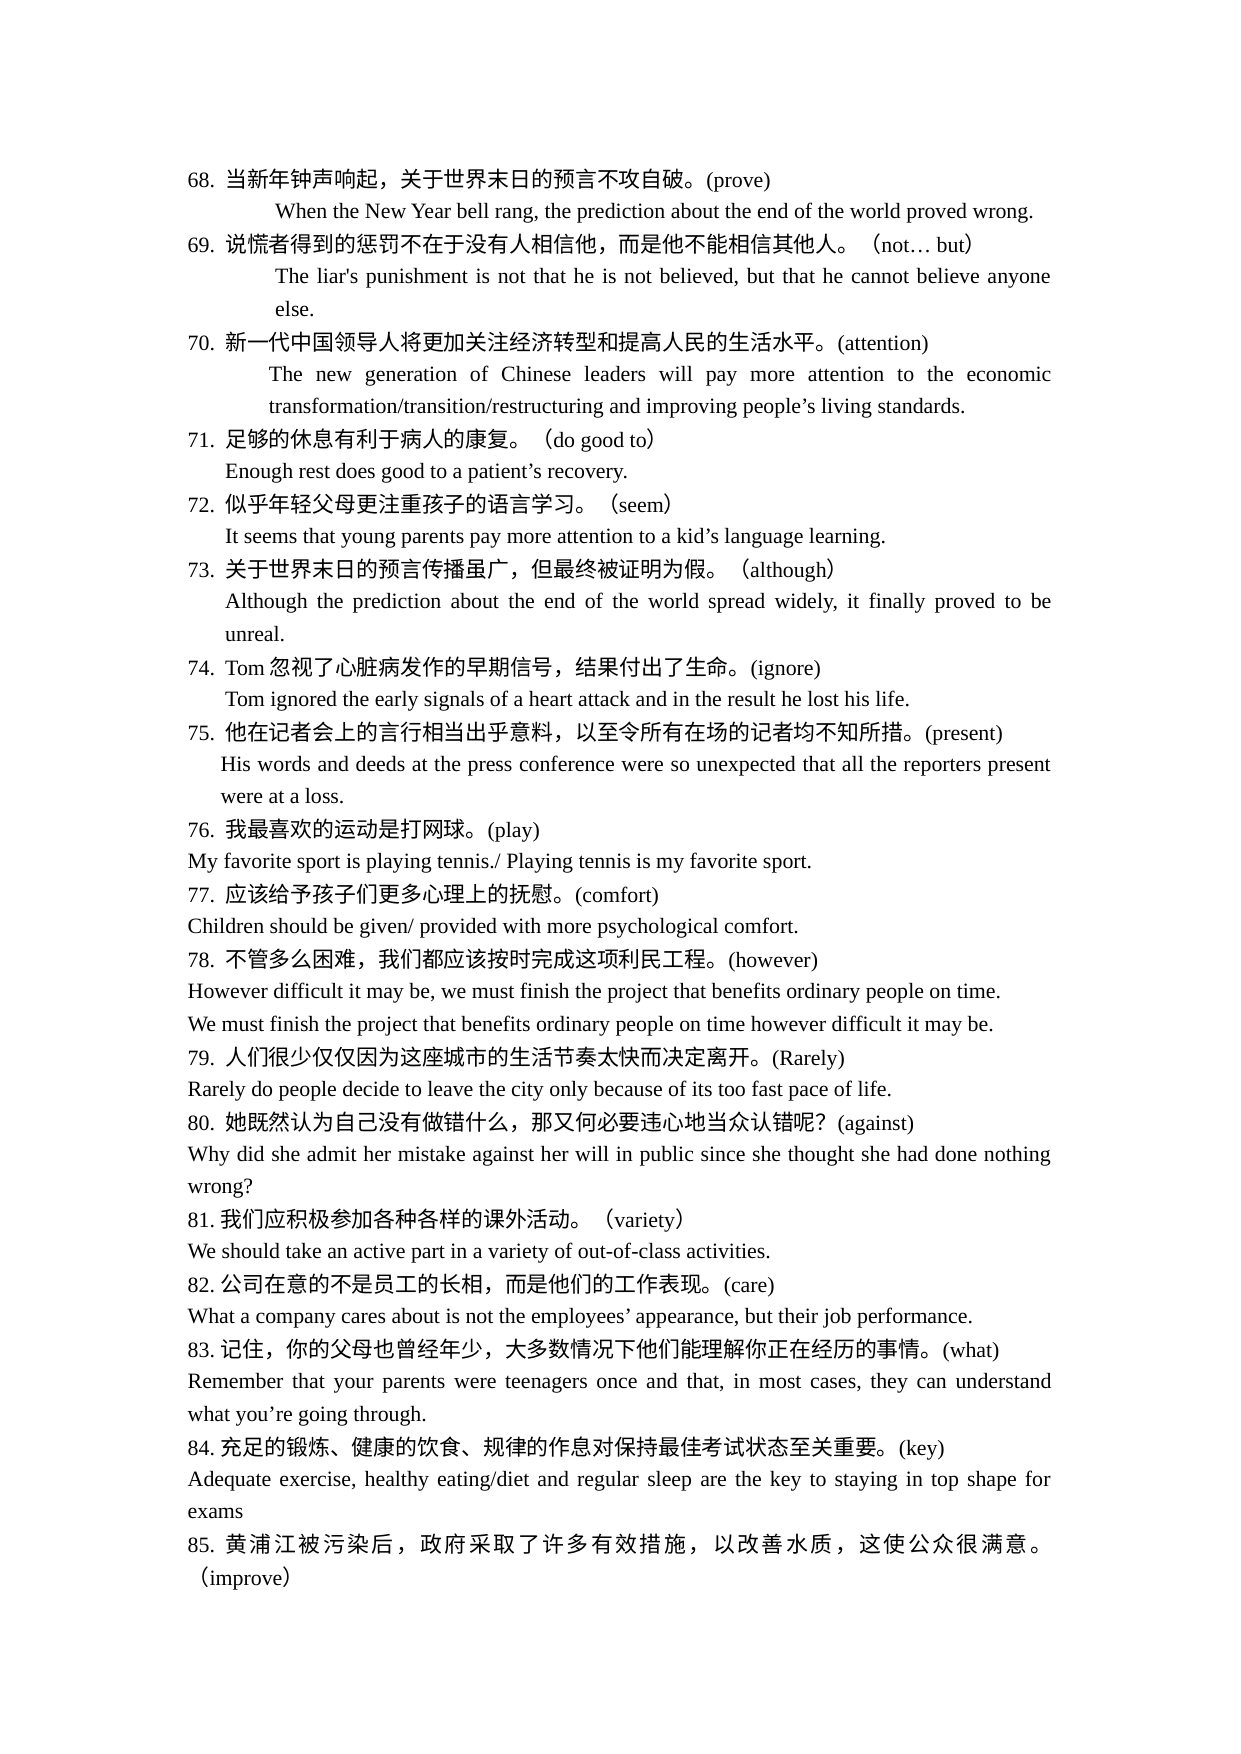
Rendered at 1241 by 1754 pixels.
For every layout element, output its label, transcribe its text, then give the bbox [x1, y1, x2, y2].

text His words and deeds at the press conference were so unexpected that all the reporters present were at a loss. [220, 747, 1053, 812]
list 说慌者得到的惩罚不在于没有人相信他，而是他不能相信其他人。（not… but） [187, 227, 1053, 259]
list 新一代中国领导人将更加关注经济转型和提高人民的生活水平。(attention) [187, 324, 1053, 357]
text However difficult it may be, we must finish the project that benefits ordinary people on time. [187, 974, 1053, 1007]
list 她既然认为自己没有做错什么，那又何必要违心地当众认错呢？(against) [187, 1104, 1053, 1137]
list 他在记者会上的言行相当出乎意料，以至令所有在场的记者均不知所措。(present) [187, 714, 1053, 747]
text Remember that your parents were teenagers once and that, in most cases, they can understand what you’re going through. [187, 1364, 1053, 1429]
text 84. 充足的锻炼、健康的饮食、规律的作息对保持最佳考试状态至关重要。(key) [187, 1429, 1053, 1462]
text 83. 记住，你的父母也曾经年少，大多数情况下他们能理解你正在经历的事情。(what) [187, 1332, 1053, 1364]
text Tom ignored the early signals of a heart attack and in the result he lost his life. [225, 682, 1053, 714]
list 似乎年轻父母更注重孩子的语言学习。（seem） [187, 487, 1053, 519]
text Why did she admit her mistake against her will in public since she thought she had done nothing wrong? [187, 1137, 1053, 1202]
list The liar's punishment is not that he is not believed, but that he cannot believe anyone else. [275, 259, 1053, 324]
text Adequate exercise, healthy eating/diet and regular sleep are the key to staying in top shape for exams [187, 1462, 1053, 1527]
text We must finish the project that benefits ordinary people on time however difficult it may be. [187, 1007, 1053, 1039]
list 我最喜欢的运动是打网球。(play) [187, 812, 1053, 844]
text What a company cares about is not the employees’ appearance, but their job performance. [187, 1299, 1053, 1332]
list When the New Year bell rang, the prediction about the end of the world proved wrong. [275, 194, 1053, 227]
list 不管多么困难，我们都应该按时完成这项利民工程。(however) [187, 942, 1053, 974]
list 足够的休息有利于病人的康复。（do good to） [187, 422, 1053, 454]
text 81. 我们应积极参加各种各样的课外活动。（variety） [187, 1202, 1053, 1234]
list The new generation of Chinese leaders will pay more attention to the economic transformation/transition/restructuring and improving people’s living standards. [269, 357, 1053, 422]
text My favorite sport is playing tennis./ Playing tennis is my favorite sport. [187, 844, 1053, 877]
text Rarely do people decide to leave the city only because of its too fast pace of life. [187, 1072, 1053, 1104]
text 85. 黄浦江被污染后，政府采取了许多有效措施，以改善水质，这使公众很满意。（improve） [187, 1527, 1053, 1592]
text Children should be given/ provided with more psychological comfort. [187, 909, 1053, 942]
list 关于世界末日的预言传播虽广，但最终被证明为假。（although） [187, 552, 1053, 584]
list Tom忽视了心脏病发作的早期信号，结果付出了生命。(ignore) [187, 649, 1053, 682]
list 人们很少仅仅因为这座城市的生活节奏太快而决定离开。(Rarely) [187, 1039, 1053, 1072]
list 应该给予孩子们更多心理上的抚慰。(comfort) [187, 877, 1053, 909]
text 82. 公司在意的不是员工的长相，而是他们的工作表现。(care) [187, 1267, 1053, 1299]
text We should take an active part in a variety of out-of-class activities. [187, 1234, 1053, 1267]
text Enough rest does good to a patient’s recovery. [225, 454, 1053, 487]
text Although the prediction about the end of the world spread widely, it finally proved to be unreal. [225, 584, 1053, 649]
list 当新年钟声响起，关于世界末日的预言不攻自破。(prove) [187, 162, 1053, 194]
text It seems that young parents pay more attention to a kid’s language learning. [225, 519, 1053, 552]
